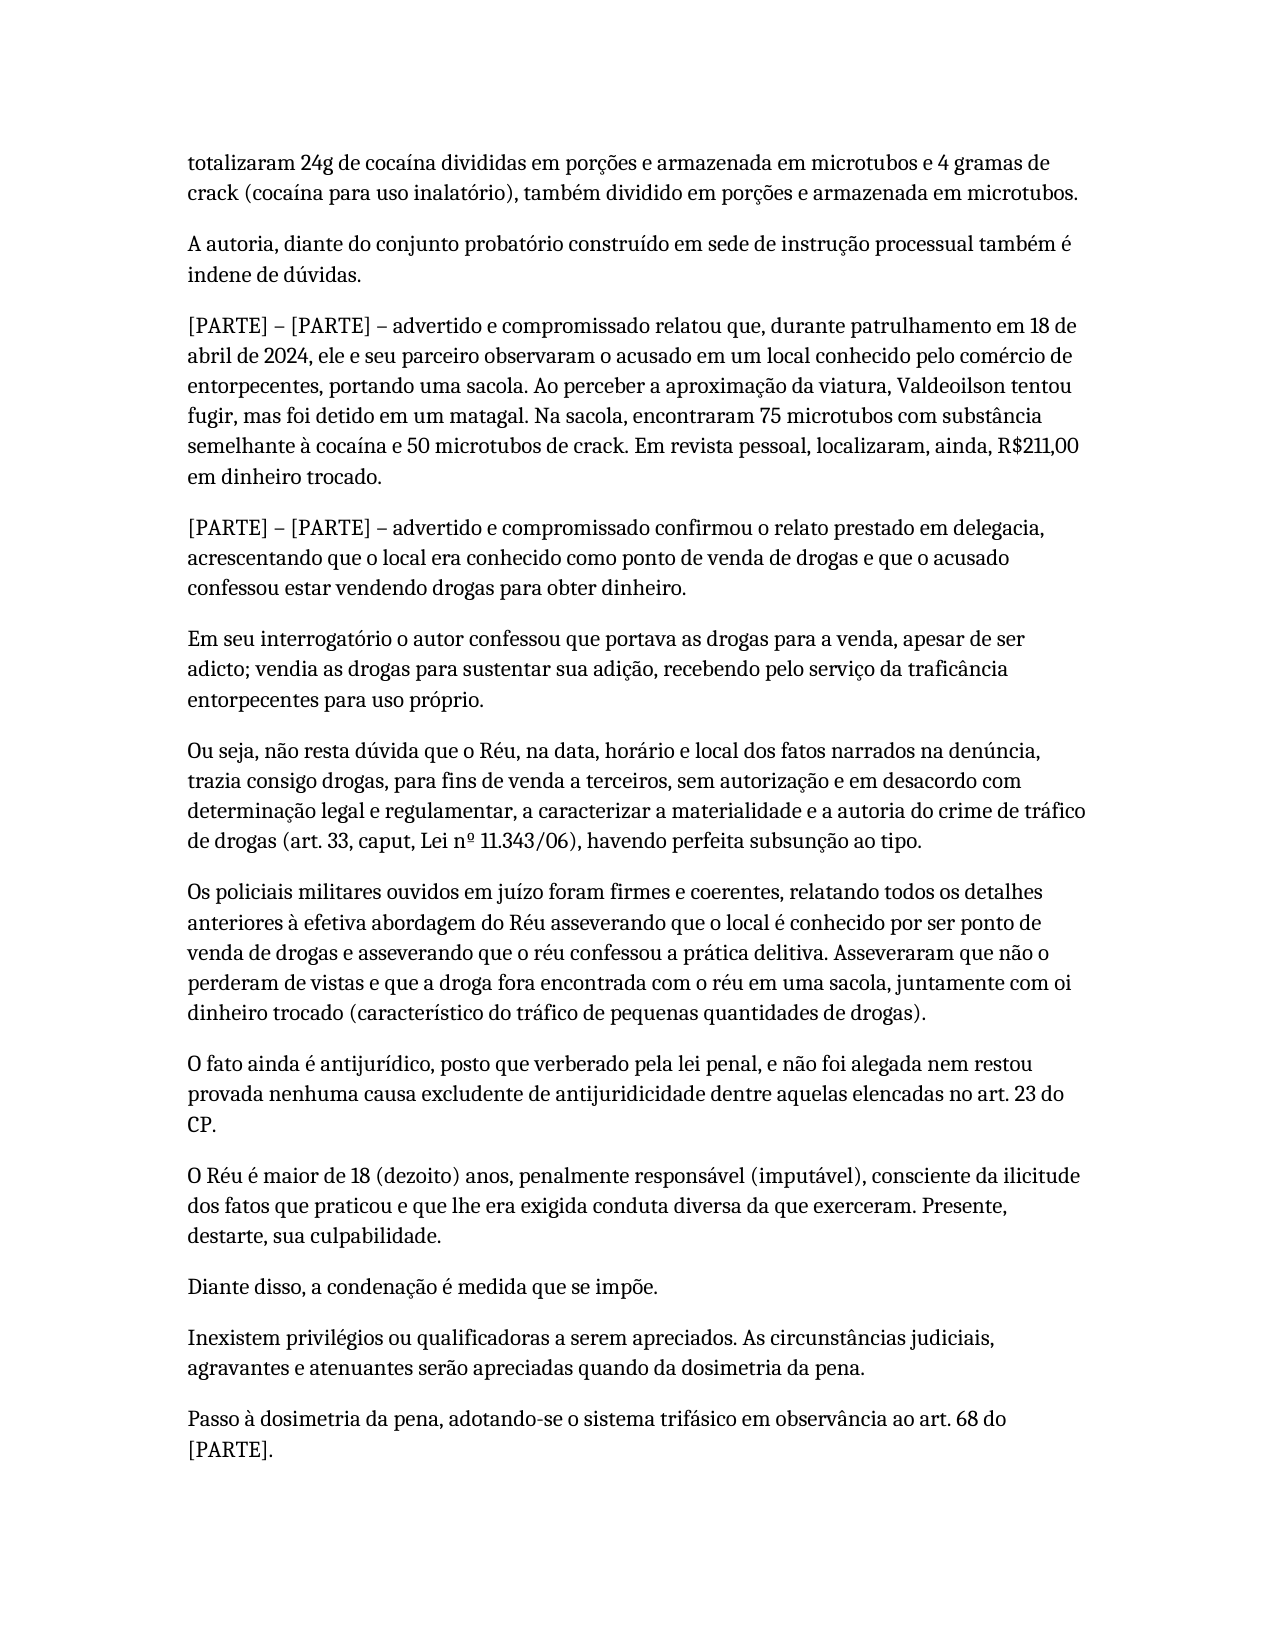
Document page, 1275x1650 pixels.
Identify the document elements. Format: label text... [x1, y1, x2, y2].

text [187, 150, 1087, 207]
text Inexistem privilégios ou qualificadoras a serem apreciados. As circunstâncias judiciais, agravantes e atenuantes serão apreciadas quando da dosimetria da pena. [187, 1325, 1087, 1382]
text A autoria, diante do conjunto probatório construído em sede de instrução processual também é indene de dúvidas. [187, 231, 1087, 288]
text O fato ainda é antijurídico, posto que verberado pela lei penal, e não foi alegada nem restou provada nenhuma causa excludente de antijuridicidade dentre aquelas elencadas no art. 23 do CP. [187, 1051, 1087, 1138]
text Os policiais militares ouvidos em juízo foram firmes e coerentes, relatando todos os detalhes anteriores à efetiva abordagem do Réu asseverando que o local é conhecido por ser ponto de venda de drogas e asseverando que o réu confessou a prática delitiva. Asseveraram que não o perderam de vistas e que a droga fora encontrada com o réu em uma sacola, juntamente com oi dinheiro trocado (característico do tráfico de pequenas quantidades de drogas). [187, 879, 1087, 1026]
text O Réu é maior de 18 (dezoito) anos, penalmente responsável (imputável), consciente da ilicitude dos fatos que praticou e que lhe era exigida conduta diversa da que exerceram. Presente, destarte, sua culpabilidade. [187, 1162, 1087, 1249]
text Passo à dosimetria da pena, adotando-se o sistema trifásico em observância ao art. 68 do [PARTE]. [187, 1406, 1087, 1463]
text Diante disso, a condenação é medida que se impõe. [187, 1274, 1087, 1300]
text Ou seja, não resta dúvida que o Réu, na data, horário e local dos fatos narrados na denúncia, trazia consigo drogas, para fins de venda a terceiros, sem autorização e em desacordo com determinação legal e regulamentar, a caracterizar a materialidade e a autoria do crime de tráfico de drogas (art. 33, caput, Lei nº 11.343/06), havendo perfeita subsunção ao tipo. [187, 737, 1087, 854]
text Em seu interrogatório o autor confessou que portava as drogas para a venda, apesar de ser adicto; vendia as drogas para sustentar sua adição, recebendo pelo serviço da traficância entorpecentes para uso próprio. [187, 626, 1087, 713]
text [PARTE] – [PARTE] – advertido e compromissado confirmou o relato prestado em delegacia, acrescentando que o local era conhecido como ponto de venda de drogas e que o acusado confessou estar vendendo drogas para obter dinheiro. [187, 514, 1087, 601]
text [PARTE] – [PARTE] – advertido e compromissado relatou que, durante patrulhamento em 18 de abril de 2024, ele e seu parceiro observaram o acusado em um local conhecido pelo comércio de entorpecentes, portando uma sacola. Ao perceber a aproximação da viatura, Valdeoilson tentou fugir, mas foi detido em um matagal. Na sacola, encontraram 75 microtubos com substância semelhante à cocaína e 50 microtubos de crack. Em revista pessoal, localizaram, ainda, R$211,00 em dinheiro trocado. [187, 312, 1087, 490]
